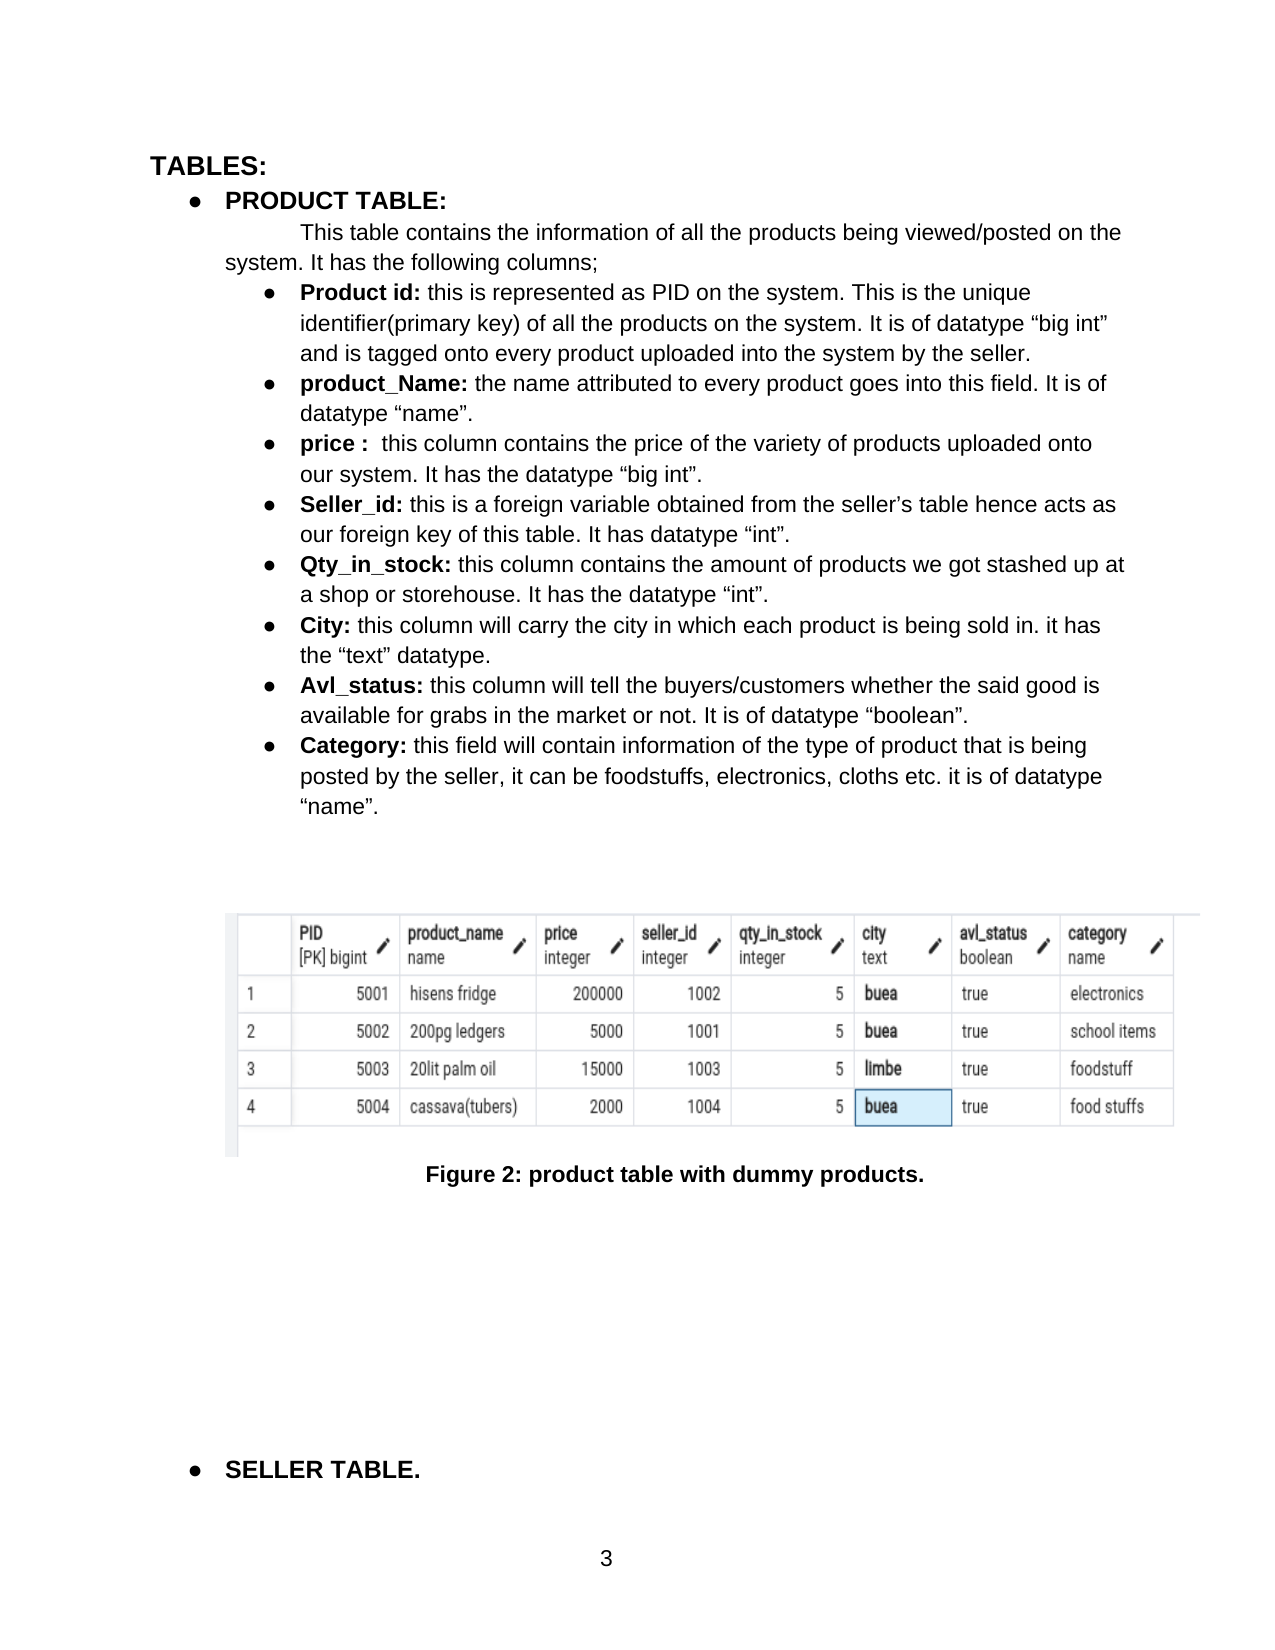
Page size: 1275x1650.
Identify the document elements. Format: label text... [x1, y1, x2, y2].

list price : this column contains the price of the variety of products uploaded onto our system. It has the datatype “big int”. [262, 430, 1125, 487]
list Avl_status: this column will tell the buyers/customers whether the said good is available for grabs in the market or not. It is of datatype “boolean”. [262, 672, 1125, 729]
list SELLER TABLE. [187, 1455, 1125, 1484]
text TABLES: [150, 150, 1125, 181]
list City: this column will carry the city in which each product is being sold in. it has the “text” datatype. [262, 612, 1125, 668]
list PRODUCT TABLE: [187, 186, 1125, 215]
picture [225, 913, 1200, 1157]
list product_Name: the name attributed to every product goes into this field. It is of datatype “name”. [262, 370, 1125, 427]
list Seller_id: this is a foreign variable obtained from the seller’s table hence acts as our foreign key of this table. It has datatype “int”. [262, 491, 1125, 547]
list Qty_in_stock: this column contains the amount of products we got stashed up at a shop or storehouse. It has the datatype “int”. [262, 551, 1125, 608]
text Figure 2: product table with dummy products. [225, 1161, 1125, 1187]
list Category: this field will contain information of the type of product that is being posted by the seller, it can be foodstuffs, electronics, cloths etc. it is of datatype “name”. [262, 732, 1125, 819]
text This table contains the information of all the products being viewed/posted on the system. It has the following columns; [225, 219, 1125, 276]
list Product id: this is represented as PID on the system. This is the unique identifier(primary key) of all the products on the system. It is of datatype “big int” and is tagged onto every product uploaded into the system by the seller. [262, 279, 1125, 366]
